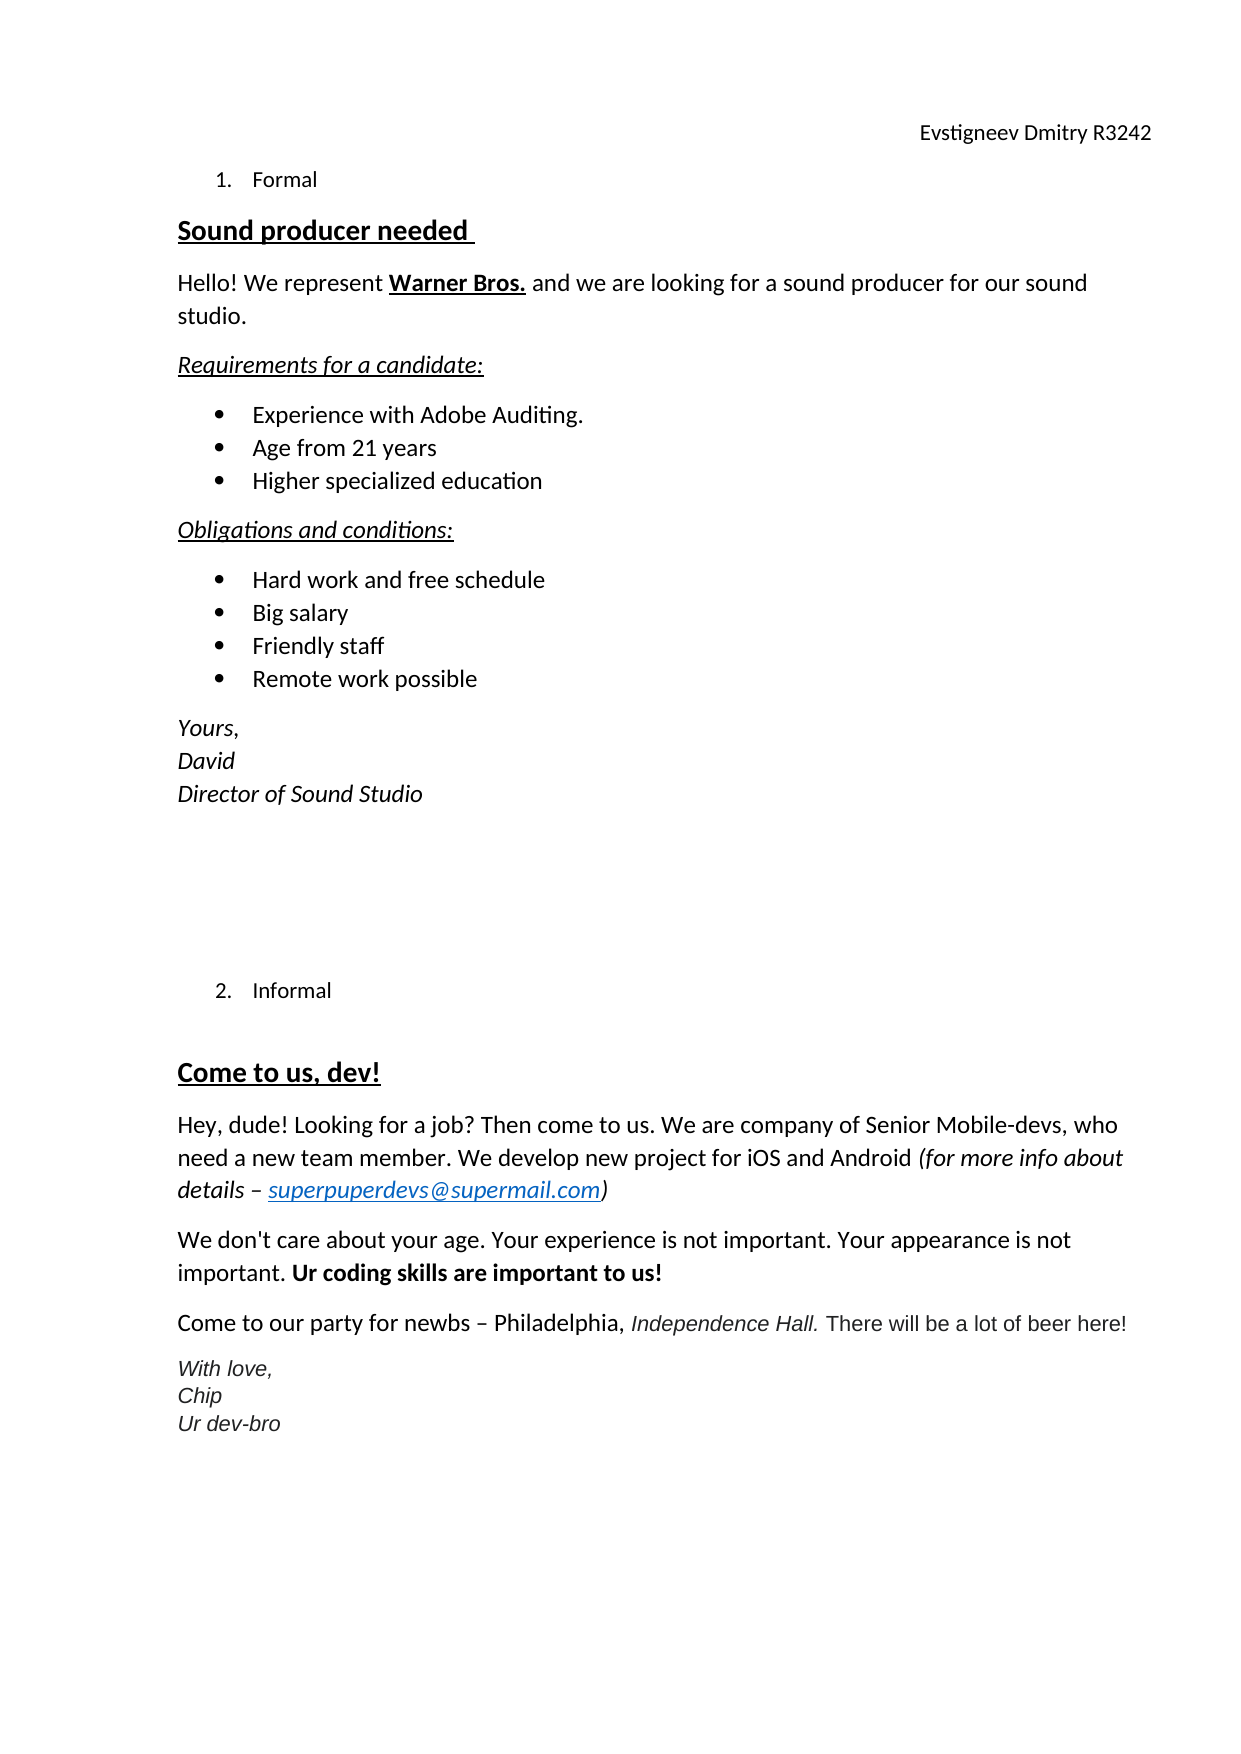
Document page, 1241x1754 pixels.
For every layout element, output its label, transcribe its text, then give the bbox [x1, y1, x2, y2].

text Requirements for a candidate: [177, 349, 1152, 380]
list Experience with Adobe Auditing. [215, 399, 1152, 429]
text Evstigneev Dmitry R3242 [177, 118, 1152, 146]
text Sound producer needed [177, 212, 1152, 247]
list Informal [215, 977, 1152, 1004]
list Remote work possible [215, 663, 1152, 693]
text Hey, dude! Looking for a job? Then come to us. We are company of Senior Mobile-devs, who need a new team member. We develop new project for iOS and Android (for more info about details – superpuperdevs@supermail.com) [177, 1109, 1152, 1205]
text We don't care about your age. Your experience is not important. Your appearance is not important. Ur coding skills are important to us! [177, 1224, 1152, 1288]
text Come to our party for newbs – Philadelphia, Independence Hall. There will be a lot of beer here! [177, 1307, 1152, 1337]
text Obligations and conditions: [177, 514, 1152, 545]
list Higher specialized education [215, 465, 1152, 495]
list Age from 21 years [215, 432, 1152, 462]
list Big salary [215, 597, 1152, 627]
text With love, Chip Ur dev-bro [177, 1356, 1152, 1436]
list Friendly staff [215, 630, 1152, 660]
text Hello! We represent Warner Bros. and we are looking for a sound producer for our sound studio. [177, 267, 1152, 330]
list Hard work and free schedule [215, 564, 1152, 594]
text Come to us, dev! [177, 1054, 1152, 1089]
text Yours, David Director of Sound Studio [177, 712, 1152, 809]
list Formal [215, 165, 1152, 193]
